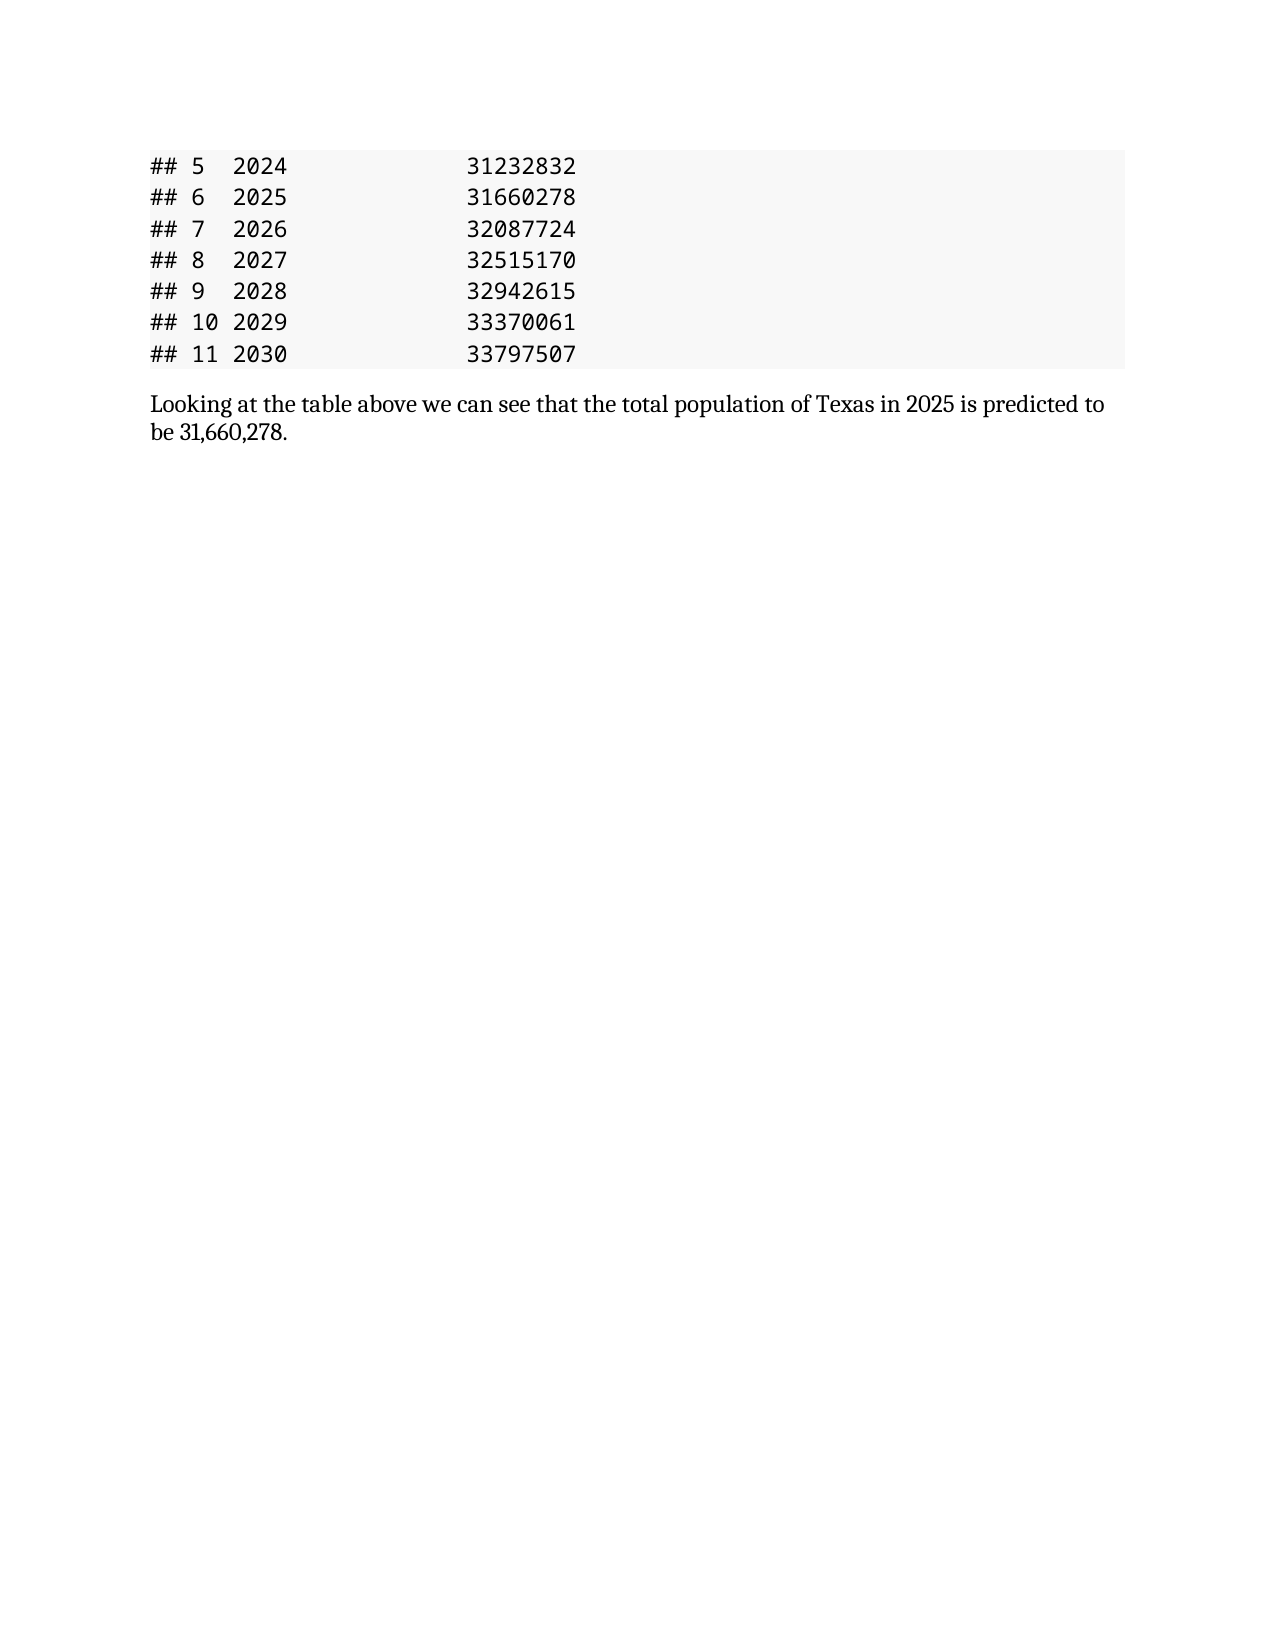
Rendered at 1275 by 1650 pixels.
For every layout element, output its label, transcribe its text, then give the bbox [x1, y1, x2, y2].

text Looking at the table above we can see that the total population of Texas in 2025 is predicted to be 31,660,278. [150, 389, 1125, 447]
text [150, 150, 1125, 369]
